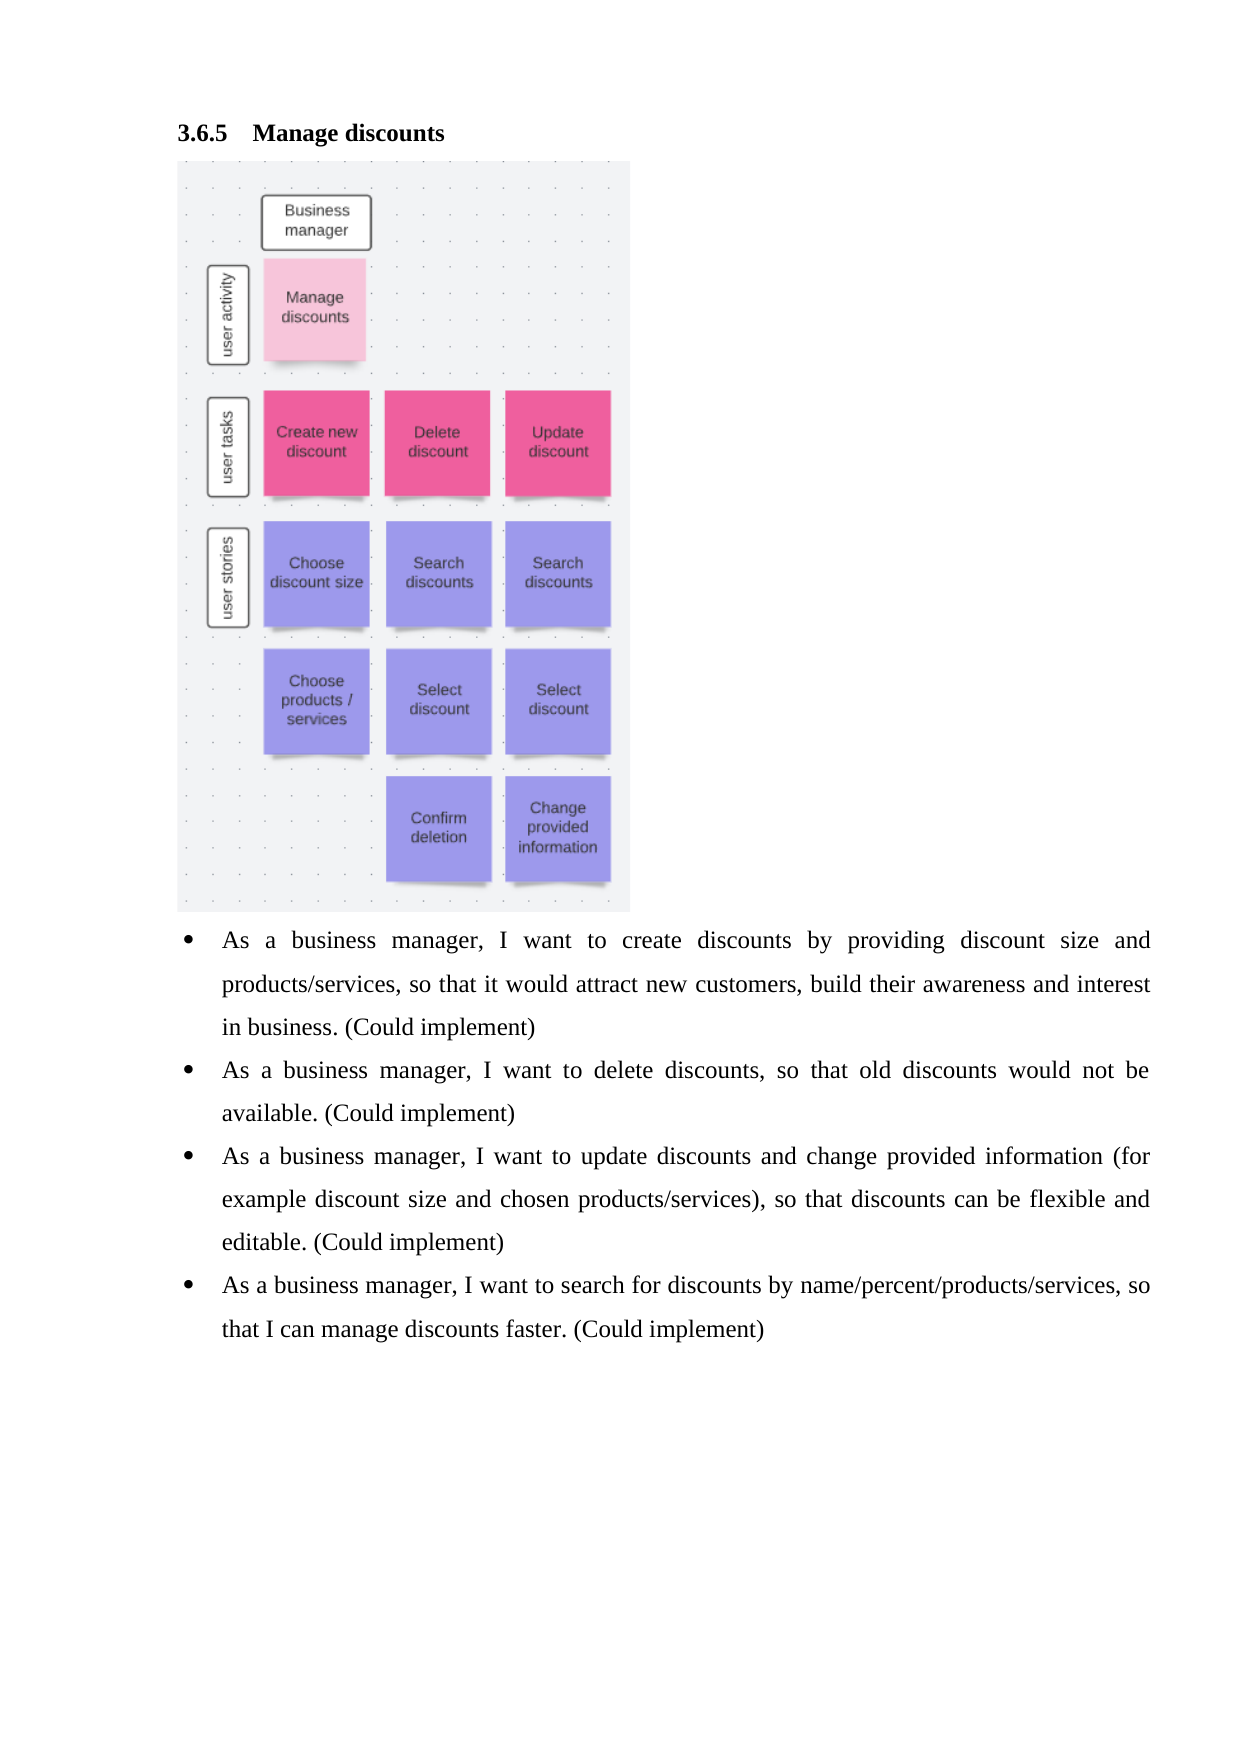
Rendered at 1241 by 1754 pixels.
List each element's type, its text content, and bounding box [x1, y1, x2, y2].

picture [177, 161, 631, 912]
subtitle Manage discounts [177, 118, 1152, 147]
list As a business manager, I want to update discounts and change provided information (for example discount size and chosen products/services), so that discounts can be flexible and editable. (Could implement) [184, 1141, 1152, 1256]
list As a business manager, I want to delete discounts, so that old discounts would not be available. (Could implement) [184, 1055, 1152, 1127]
list As a business manager, I want to search for discounts by name/percent/products/services, so that I can manage discounts faster. (Could implement) [184, 1271, 1152, 1342]
list As a business manager, I want to create discounts by providing discount size and products/services, so that it would attract new customers, build their awareness and interest in business. (Could implement) [184, 926, 1152, 1041]
